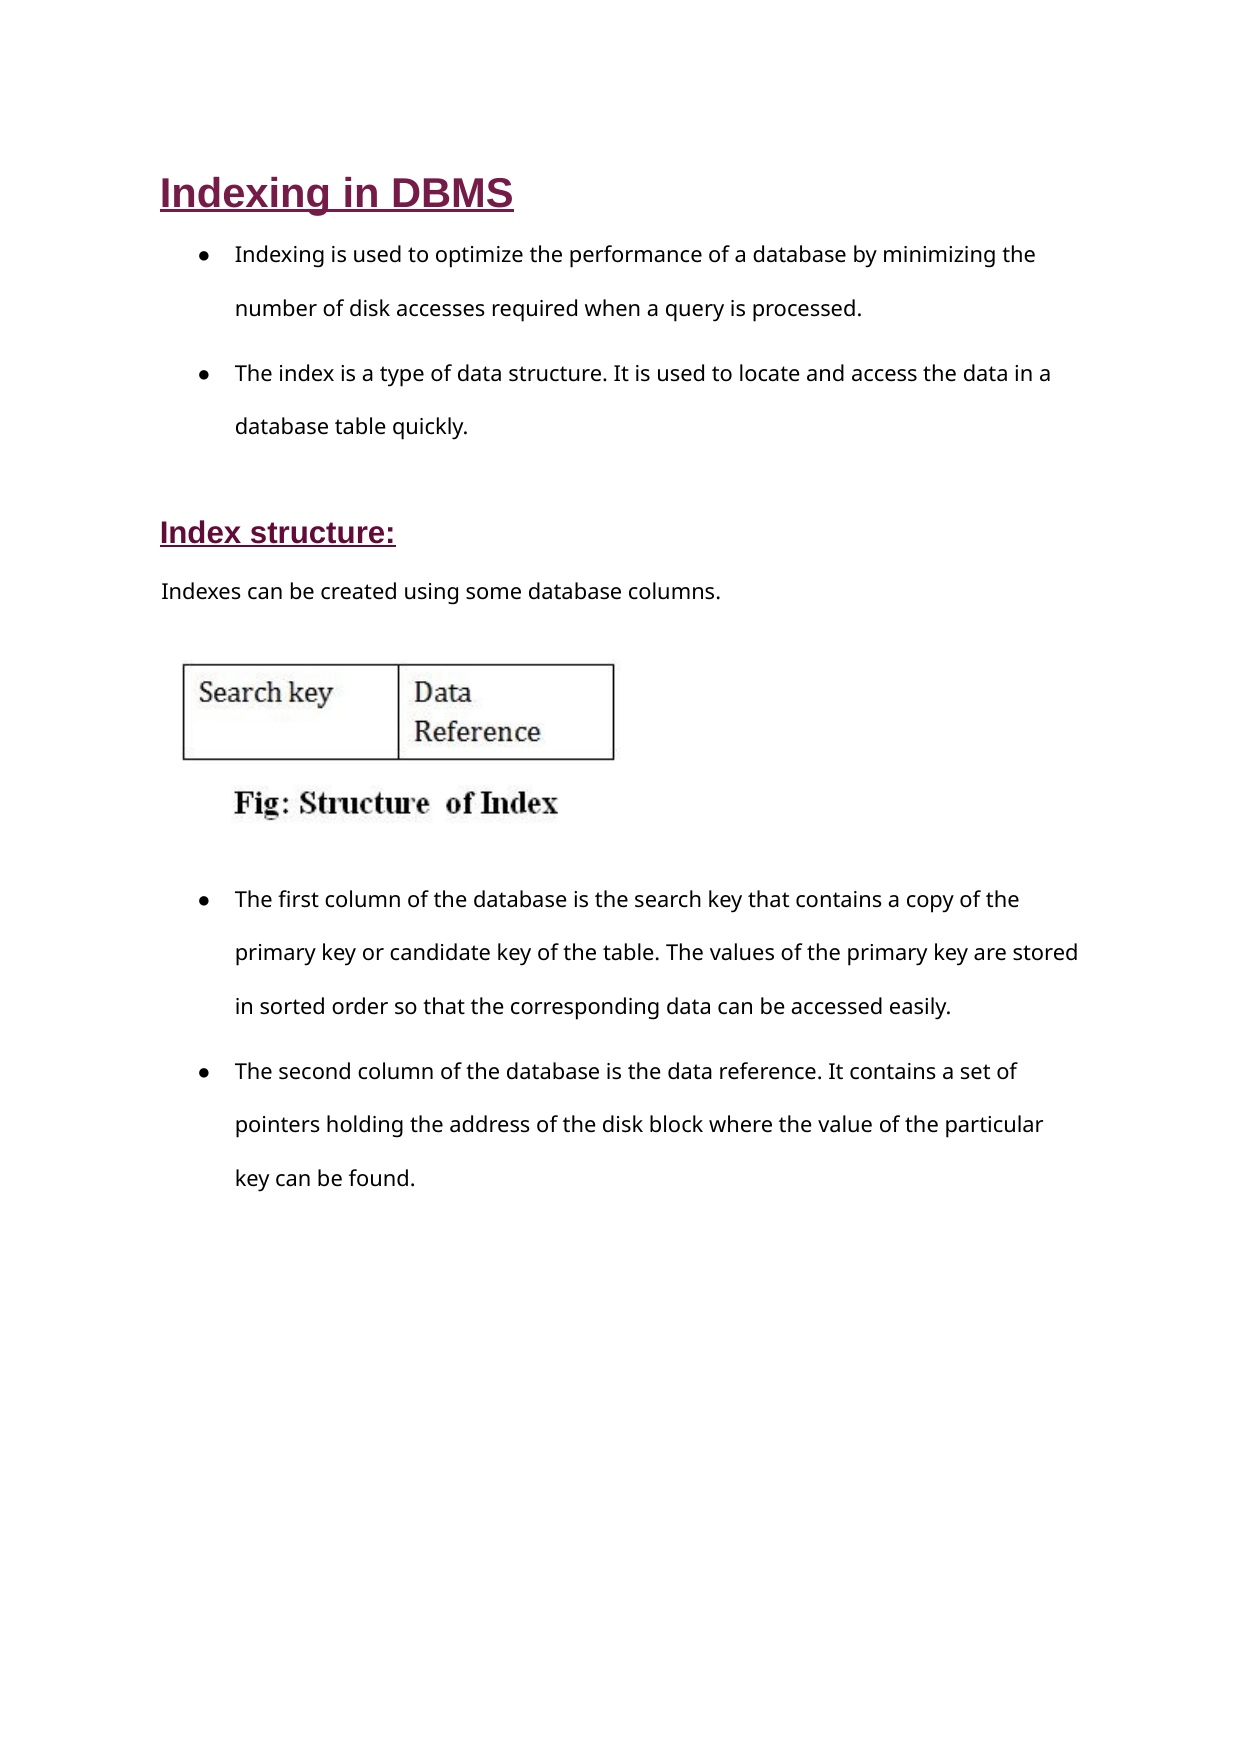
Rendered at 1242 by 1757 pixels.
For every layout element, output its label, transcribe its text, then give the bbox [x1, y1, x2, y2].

list Indexing is used to optimize the performance of a database by minimizing the number of disk accesses required when a query is processed. [197, 239, 1080, 323]
list The first column of the database is the search key that contains a copy of the primary key or candidate key of the table. The values of the primary key are stored in sorted order so that the corresponding data can be accessed easily. [197, 884, 1080, 1021]
text Indexes can be created using some database columns. [161, 576, 990, 606]
text Index structure: [159, 514, 1080, 550]
list The second column of the database is the data reference. It contains a set of pointers holding the address of the disk block where the value of the particular key can be found. [197, 1056, 1080, 1192]
picture [169, 647, 624, 828]
list The index is a type of data structure. It is used to locate and access the data in a database table quickly. [197, 358, 1080, 441]
subtitle Indexing in DBMS [159, 168, 1080, 216]
